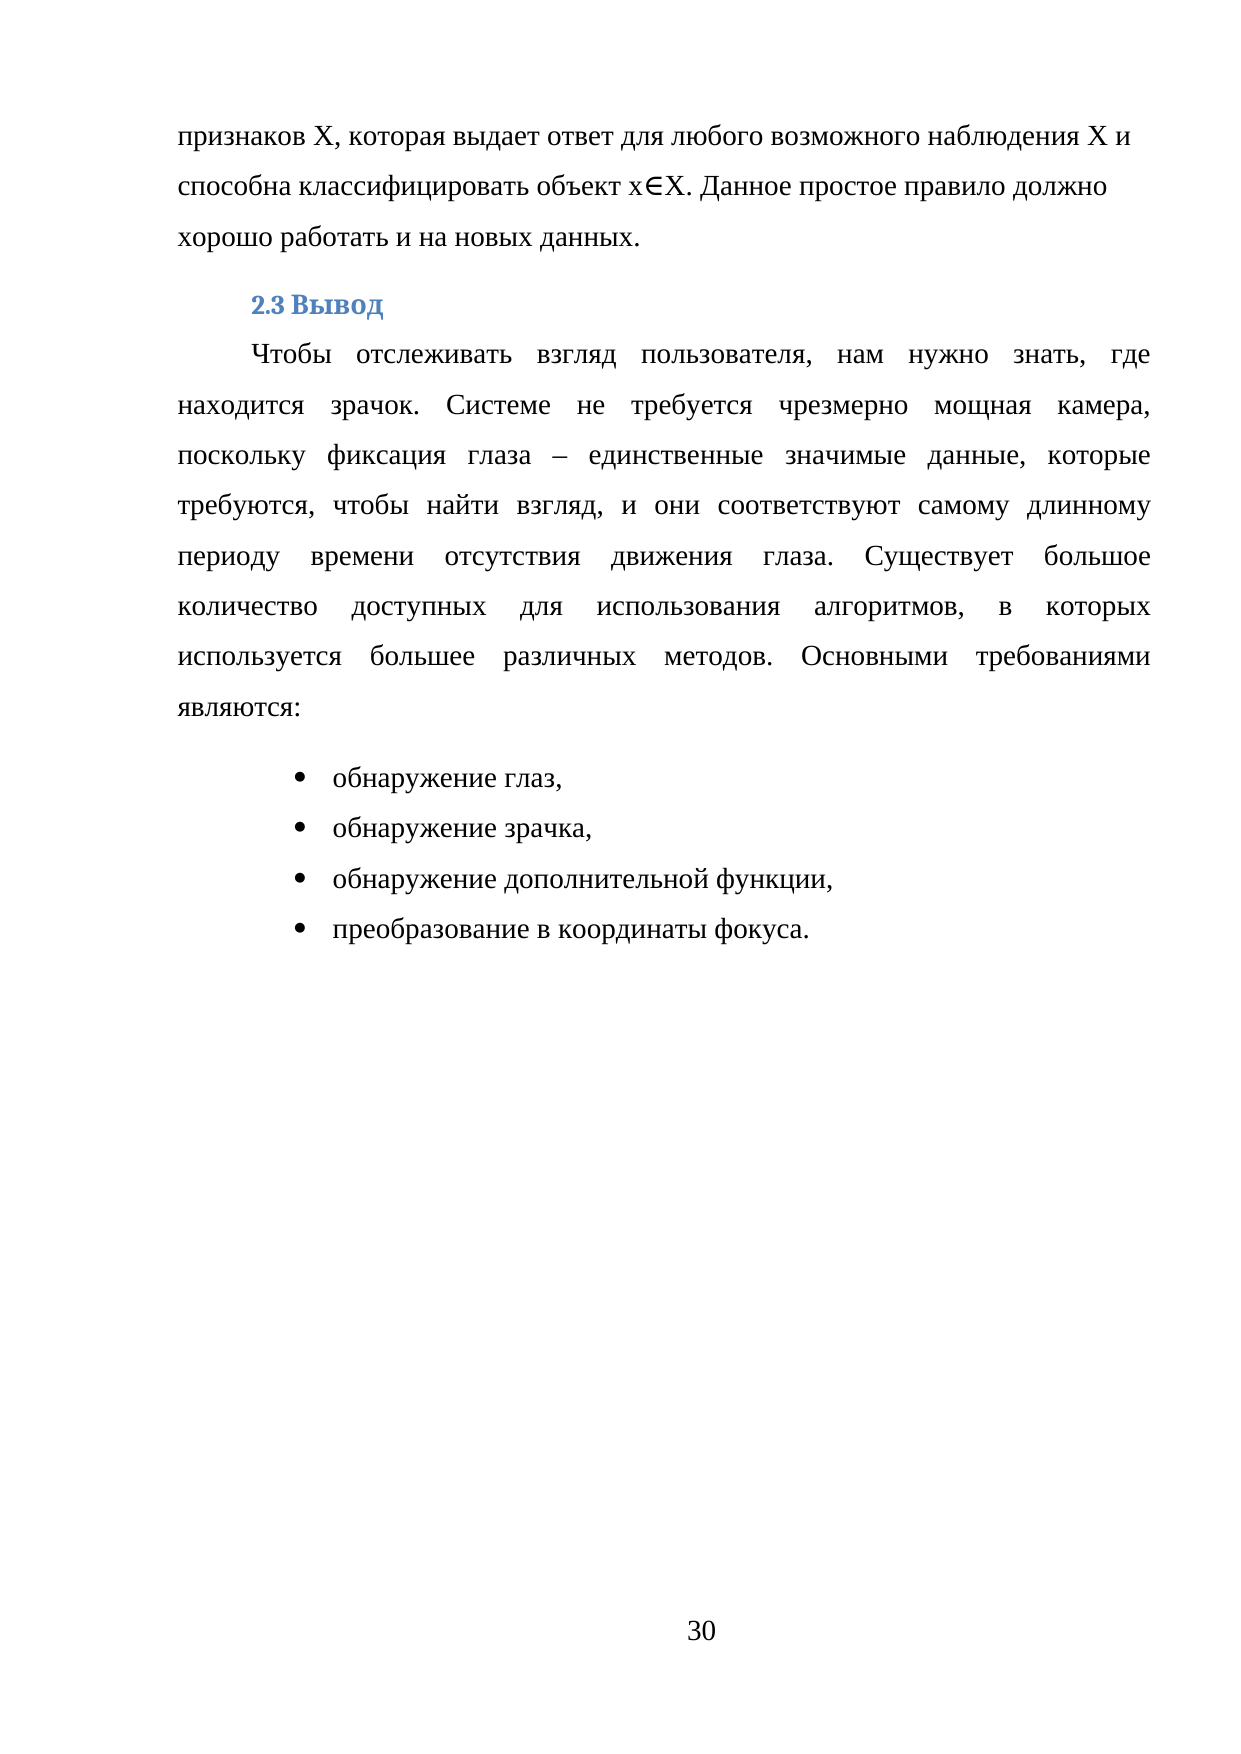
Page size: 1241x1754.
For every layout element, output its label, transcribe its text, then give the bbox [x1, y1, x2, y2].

subtitle 2.3 Вывод [177, 290, 1152, 321]
list обнаружение глаз, [295, 760, 1152, 793]
text Чтобы отслеживать взгляд пользователя, нам нужно знать, где находится зрачок. Системе не требуется чрезмерно мощная камера, поскольку фиксация глаза – единственные значимые данные, которые требуются, чтобы найти взгляд, и они соответствуют самому длинному периоду времени отсутствия движения глаза. Существует большое количество доступных для использования алгоритмов, в которых используется большее различных методов. Основными требованиями являются: [177, 337, 1152, 722]
list обнаружение дополнительной функции, [295, 861, 1152, 894]
list обнаружение зрачка, [295, 810, 1152, 844]
list преобразование в координаты фокуса. [295, 911, 1152, 945]
